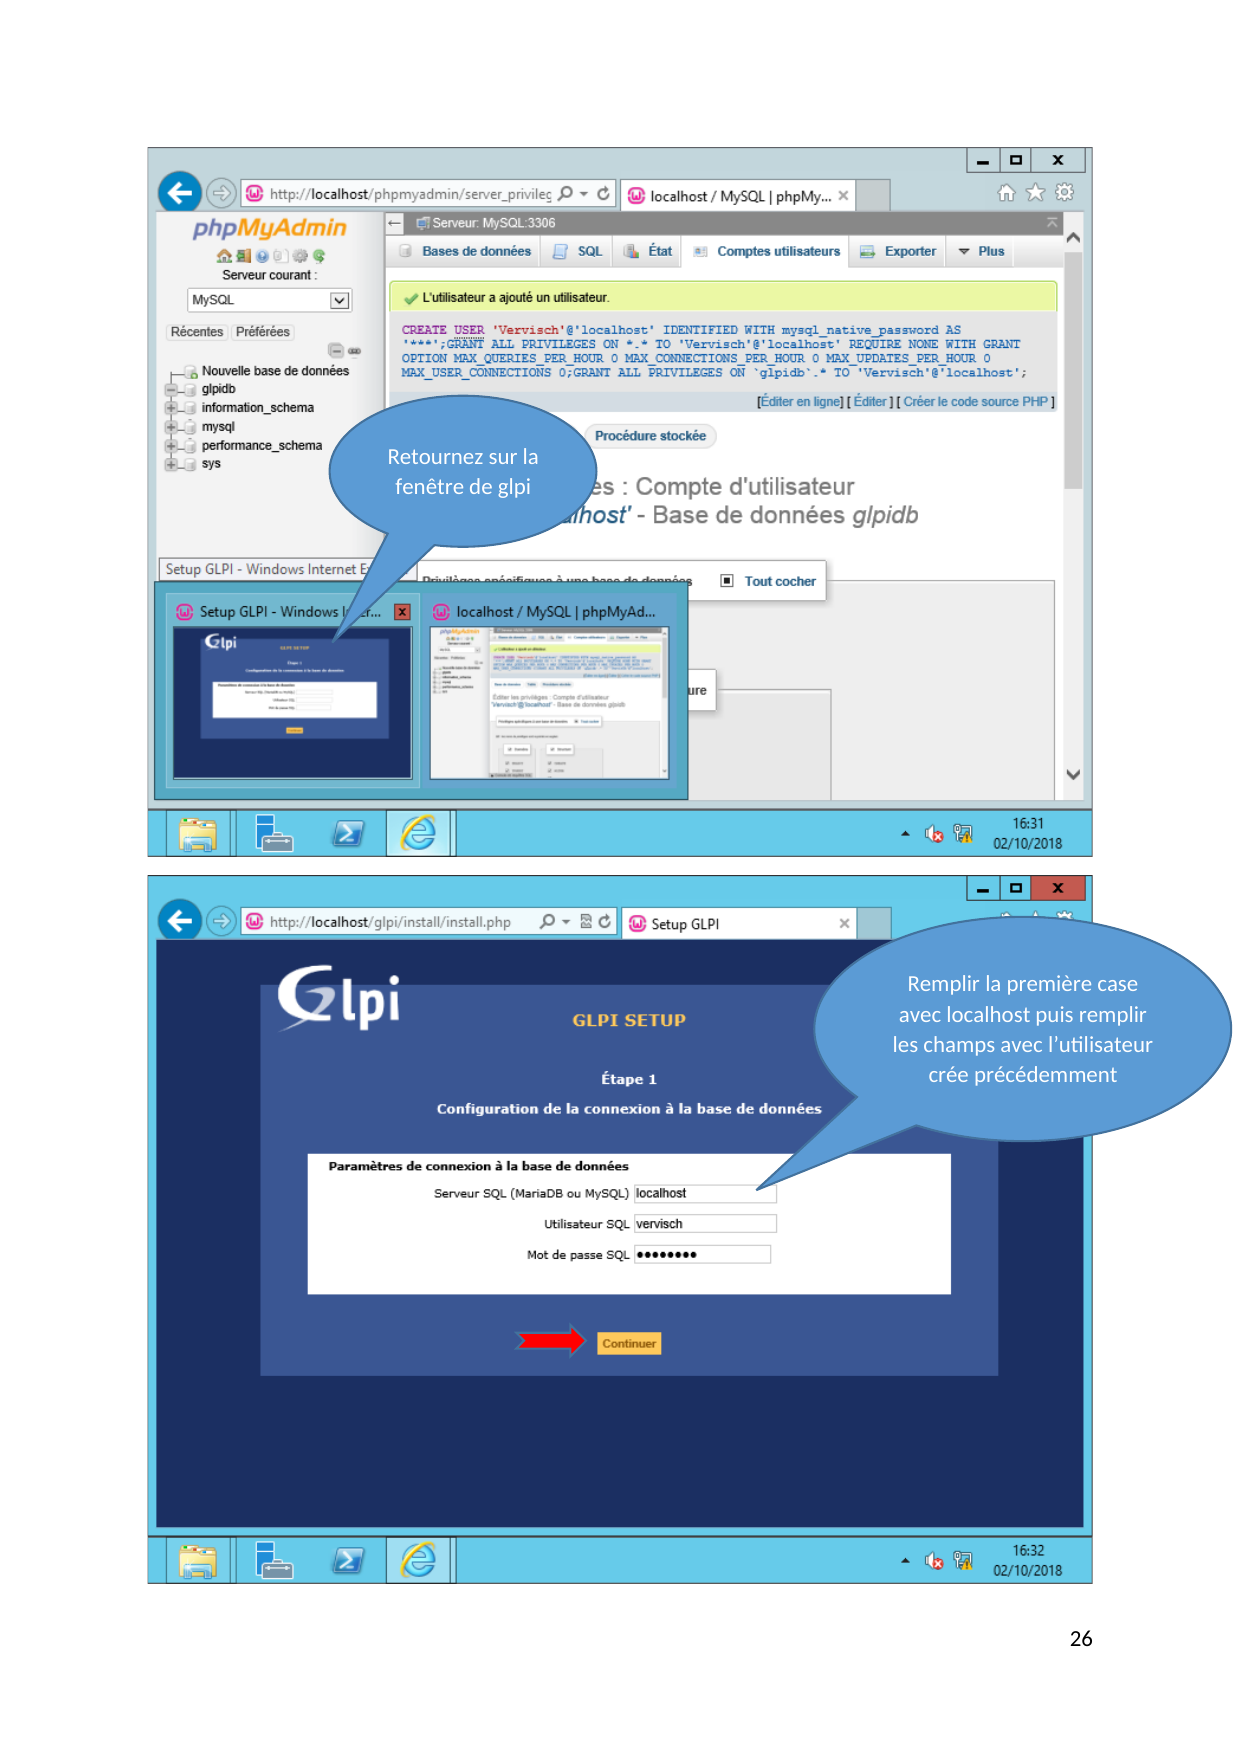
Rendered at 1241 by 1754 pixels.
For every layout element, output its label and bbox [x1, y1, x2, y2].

picture [147, 875, 1093, 1584]
picture [147, 147, 1093, 857]
